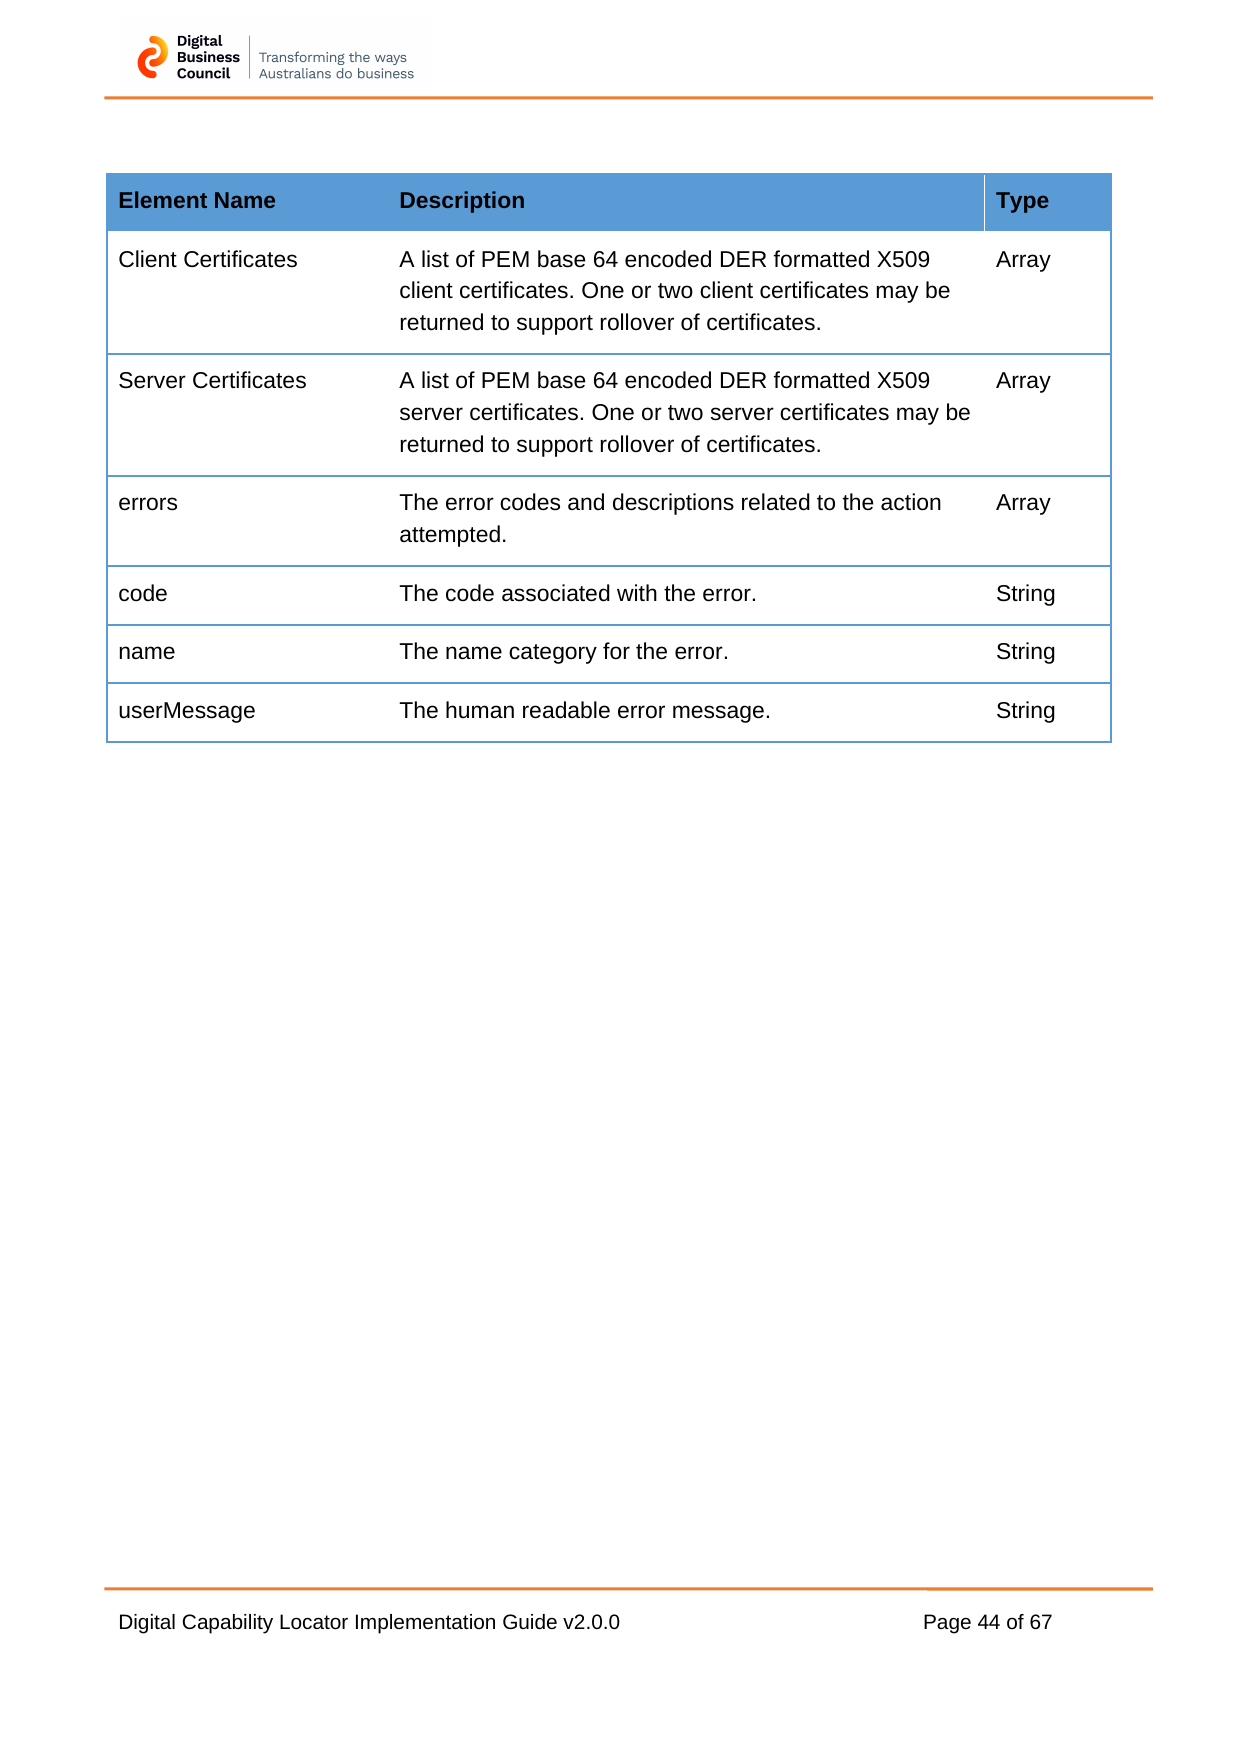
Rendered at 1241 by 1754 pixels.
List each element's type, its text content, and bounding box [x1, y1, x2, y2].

table_cell The name category for the error. [388, 626, 984, 682]
table_cell errors [108, 477, 388, 565]
table_cell code [108, 567, 388, 623]
table_cell Array [985, 477, 1110, 565]
table_cell userMessage [108, 684, 388, 741]
table_cell Server Certificates [108, 355, 388, 475]
table_cell String [985, 626, 1110, 682]
picture [118, 16, 431, 95]
table_cell name [108, 626, 388, 682]
table_cell Array [985, 231, 1110, 353]
table_cell The code associated with the error. [388, 567, 984, 623]
table_header Description [388, 175, 984, 231]
table_header Type [985, 175, 1110, 231]
table_cell String [985, 567, 1110, 623]
table_cell A list of PEM base 64 encoded DER formatted X509 server certificates. One or two server certificates may be returned to support rollover of certificates. [388, 355, 984, 475]
table_cell The error codes and descriptions related to the action attempted. [388, 477, 984, 565]
table_header Element Name [108, 175, 388, 231]
table_cell The human readable error message. [388, 684, 984, 741]
table_cell Client Certificates [108, 231, 388, 353]
table_cell A list of PEM base 64 encoded DER formatted X509 client certificates. One or two client certificates may be returned to support rollover of certificates. [388, 231, 984, 353]
table_cell Array [985, 355, 1110, 475]
table_cell String [985, 684, 1110, 741]
